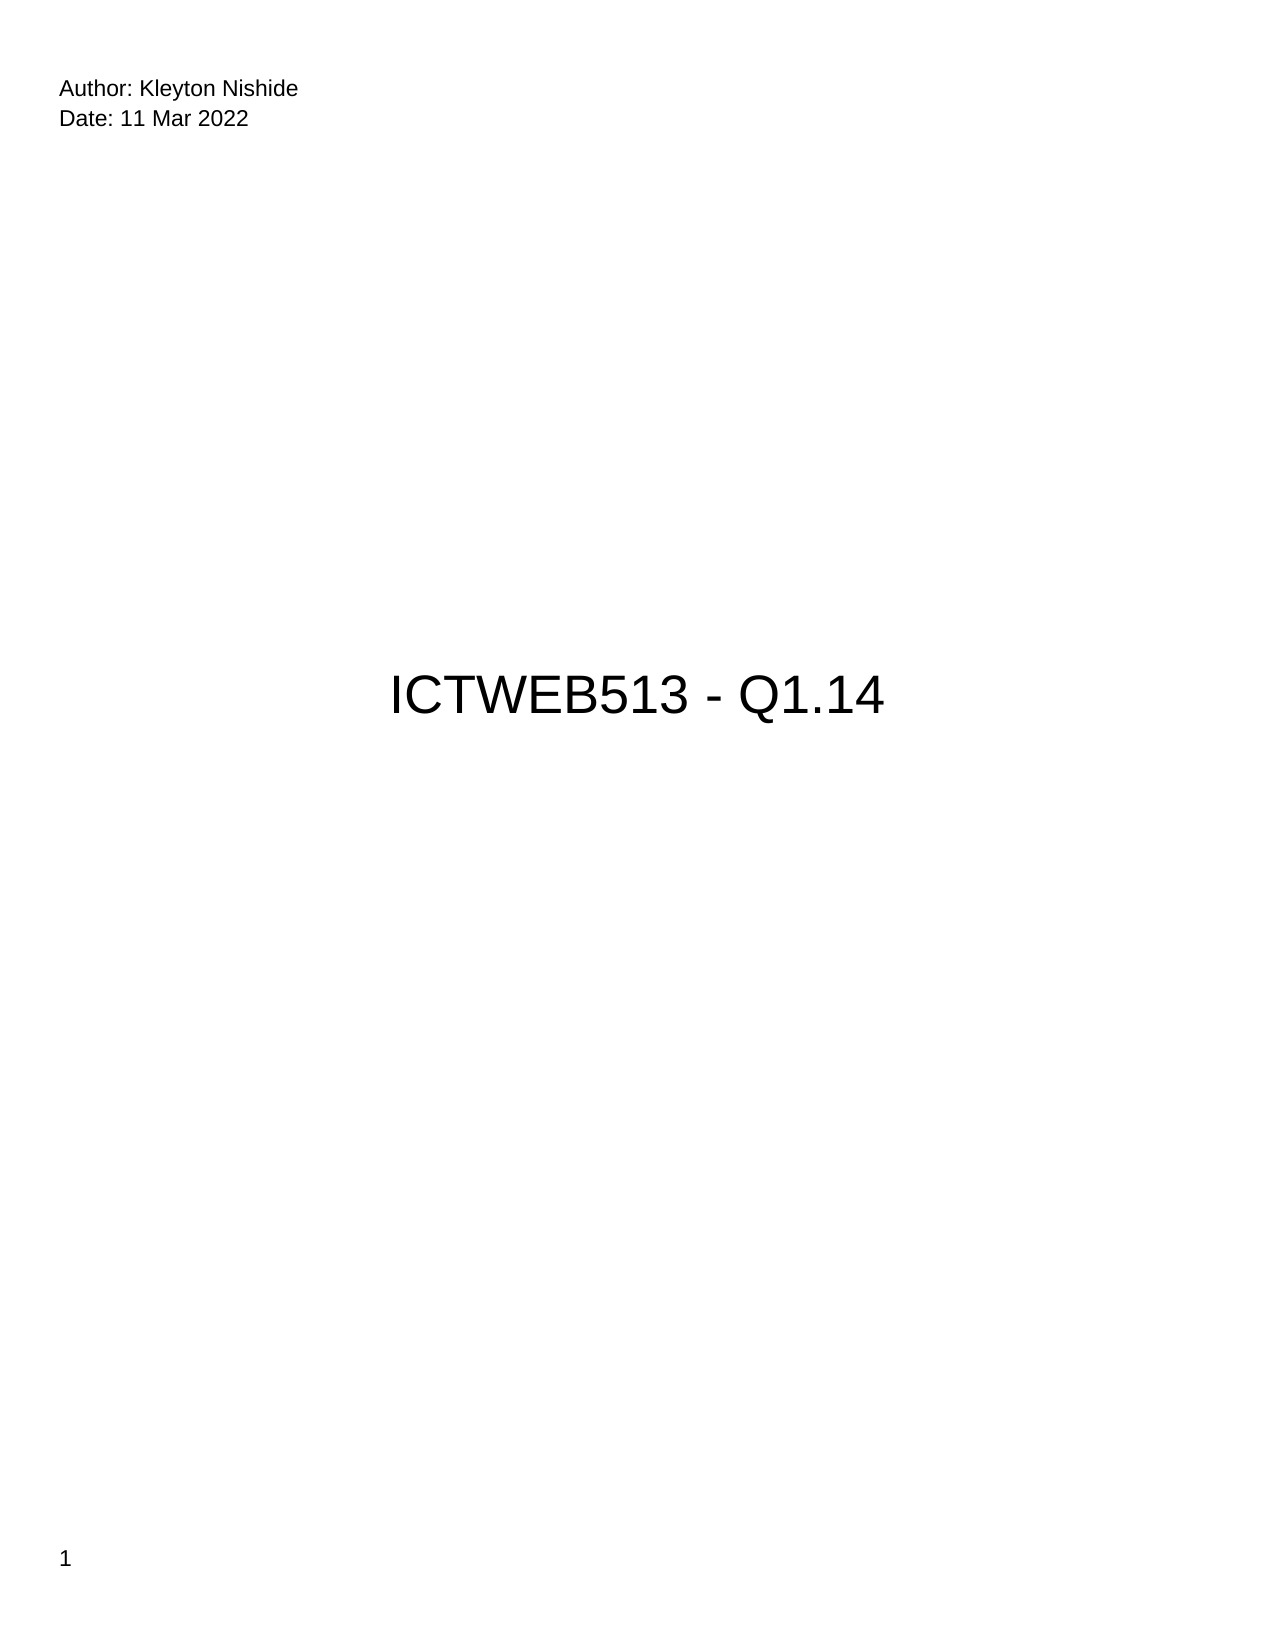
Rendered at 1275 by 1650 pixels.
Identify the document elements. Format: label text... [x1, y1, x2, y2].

title ICTWEB513 - Q1.14 [59, 663, 1216, 725]
